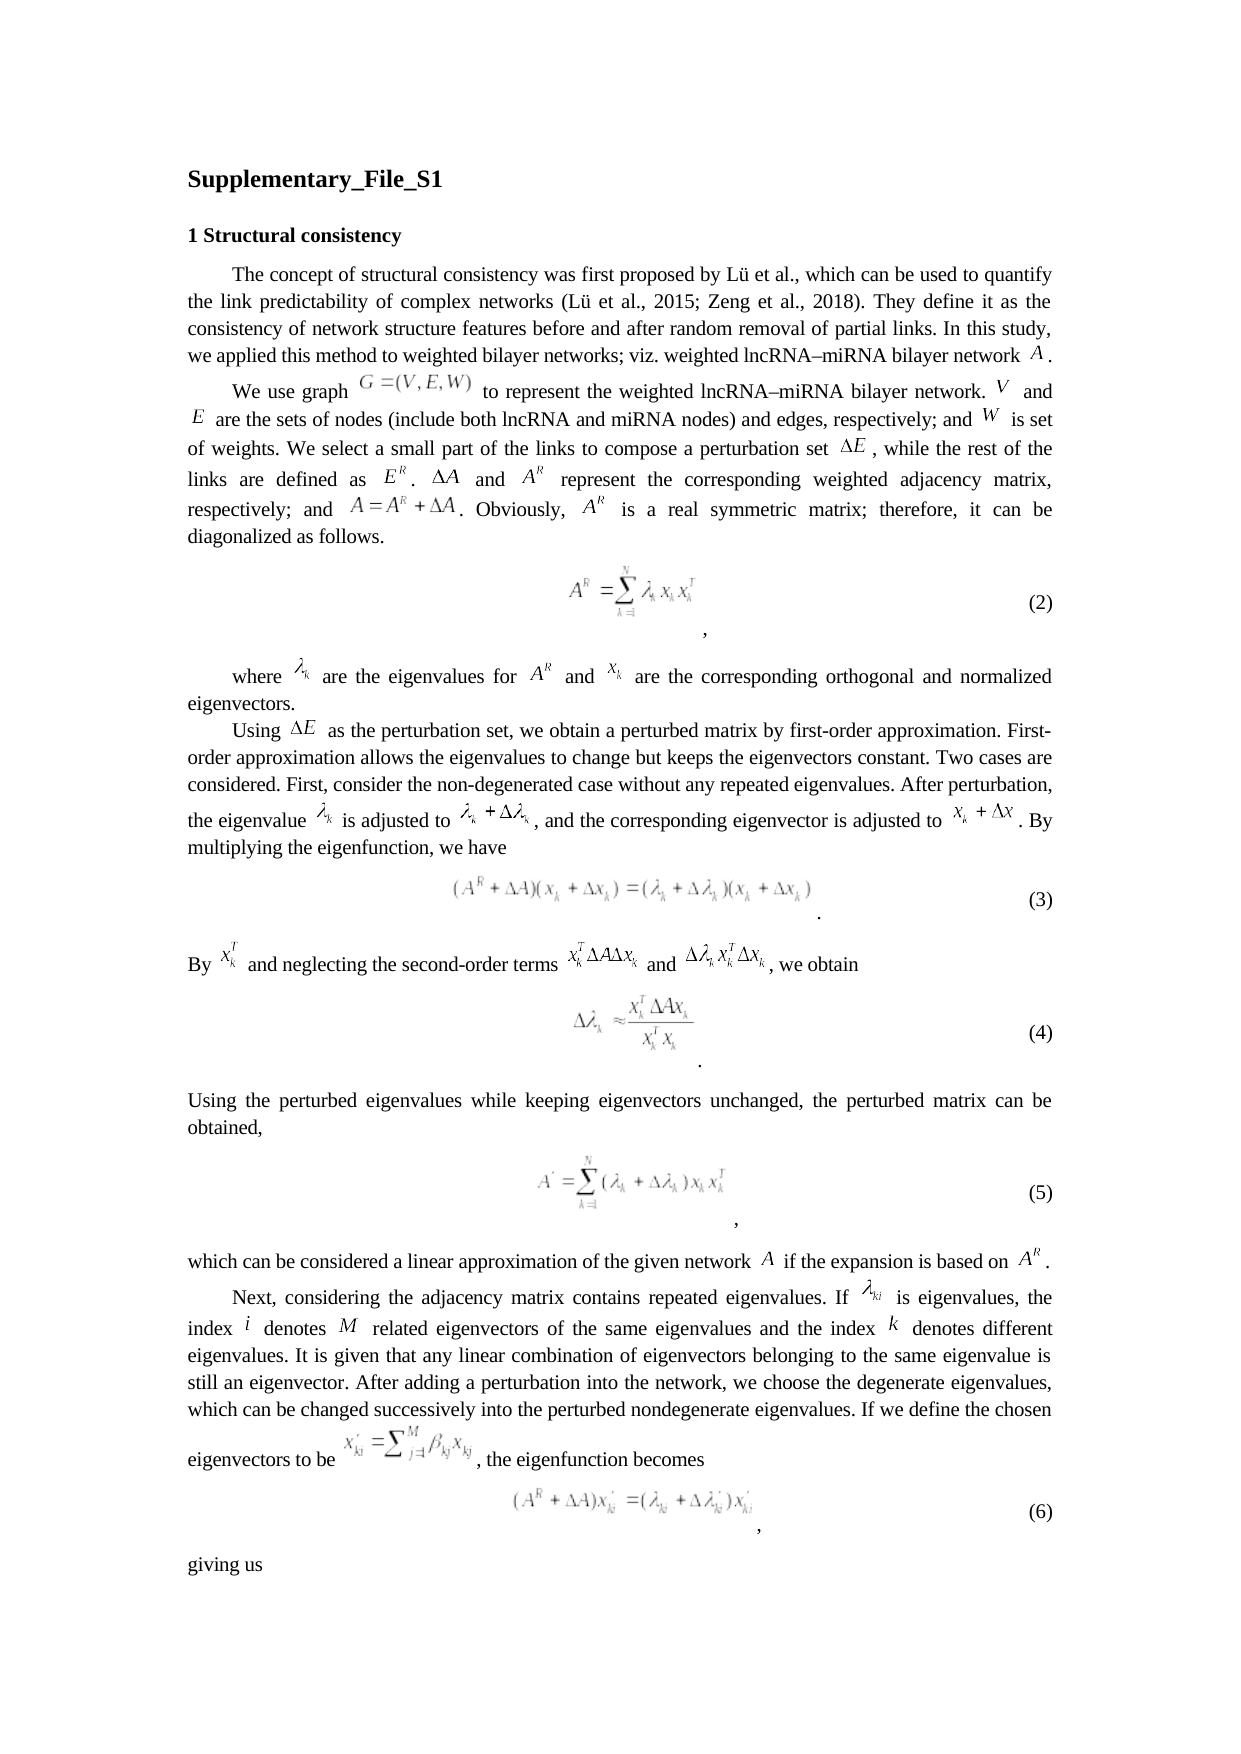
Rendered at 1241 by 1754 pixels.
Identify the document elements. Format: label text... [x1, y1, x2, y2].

table_header (2) [1010, 549, 1053, 652]
text where are the eigenvalues for and are the corresponding orthogonal and normalized eigenvectors. [187, 652, 1053, 715]
text Using the perturbed eigenvalues while keeping eigenvectors unchanged, the perturbed matrix can be obtained, [187, 1085, 1053, 1139]
table_header , [188, 549, 1010, 652]
table_header . [188, 859, 1010, 937]
text The concept of structural consistency was first proposed by Lü et al., which can be used to quantify the link predictability of complex networks (Lü et al., 2015; Zeng et al., 2018). They define it as the consistency of network structure features before and after random removal of partial links. In this study, we applied this method to weighted bilayer networks; viz. weighted lncRNA–miRNA bilayer network . [187, 259, 1053, 367]
table_header (4) [1010, 976, 1053, 1085]
text Using as the perturbation set, we obtain a perturbed matrix by first-order approximation. First-order approximation allows the eigenvalues to change but keeps the eigenvectors constant. Two cases are considered. First, consider the non-degenerated case without any repeated eigenvalues. After perturbation, the eigenvalue is adjusted to , and the corresponding eigenvector is adjusted to . By multiplying the eigenfunction, we have [187, 715, 1053, 859]
text Next, considering the adjacency matrix contains repeated eigenvalues. If is eigenvalues, the index denotes related eigenvectors of the same eigenvalues and the index denotes different eigenvalues. It is given that any linear combination of eigenvectors belonging to the same eigenvalue is still an eigenvector. After adding a perturbation into the network, we choose the degenerate eigenvalues, which can be changed successively into the perturbed nondegenerate eigenvalues. If we define the chosen eigenvectors to be , the eigenfunction becomes [187, 1273, 1053, 1471]
text We use graph to represent the weighted lncRNA–miRNA bilayer network. and are the sets of nodes (include both lncRNA and miRNA nodes) and edges, respectively; and is set of weights. We select a small part of the links to compose a perturbation set , while the rest of the links are defined as . and represent the corresponding weighted adjacency matrix, respectively; and . Obviously, is a real symmetric matrix; therefore, it can be diagonalized as follows. [187, 367, 1053, 548]
text 1 Structural consistency [187, 219, 1053, 247]
table_header , [188, 1139, 1010, 1243]
table_header (3) [1010, 859, 1053, 937]
text By and neglecting the second-order terms and , we obtain [187, 937, 1053, 976]
text Supplementary_File_S1 [187, 162, 1053, 194]
table_header (6) [1010, 1471, 1053, 1548]
text giving us [187, 1548, 1053, 1576]
table_header , [188, 1471, 1010, 1548]
table_header . [188, 976, 1010, 1085]
table_header (5) [1010, 1139, 1053, 1243]
text which can be considered a linear approximation of the given network if the expansion is based on . [187, 1243, 1053, 1273]
